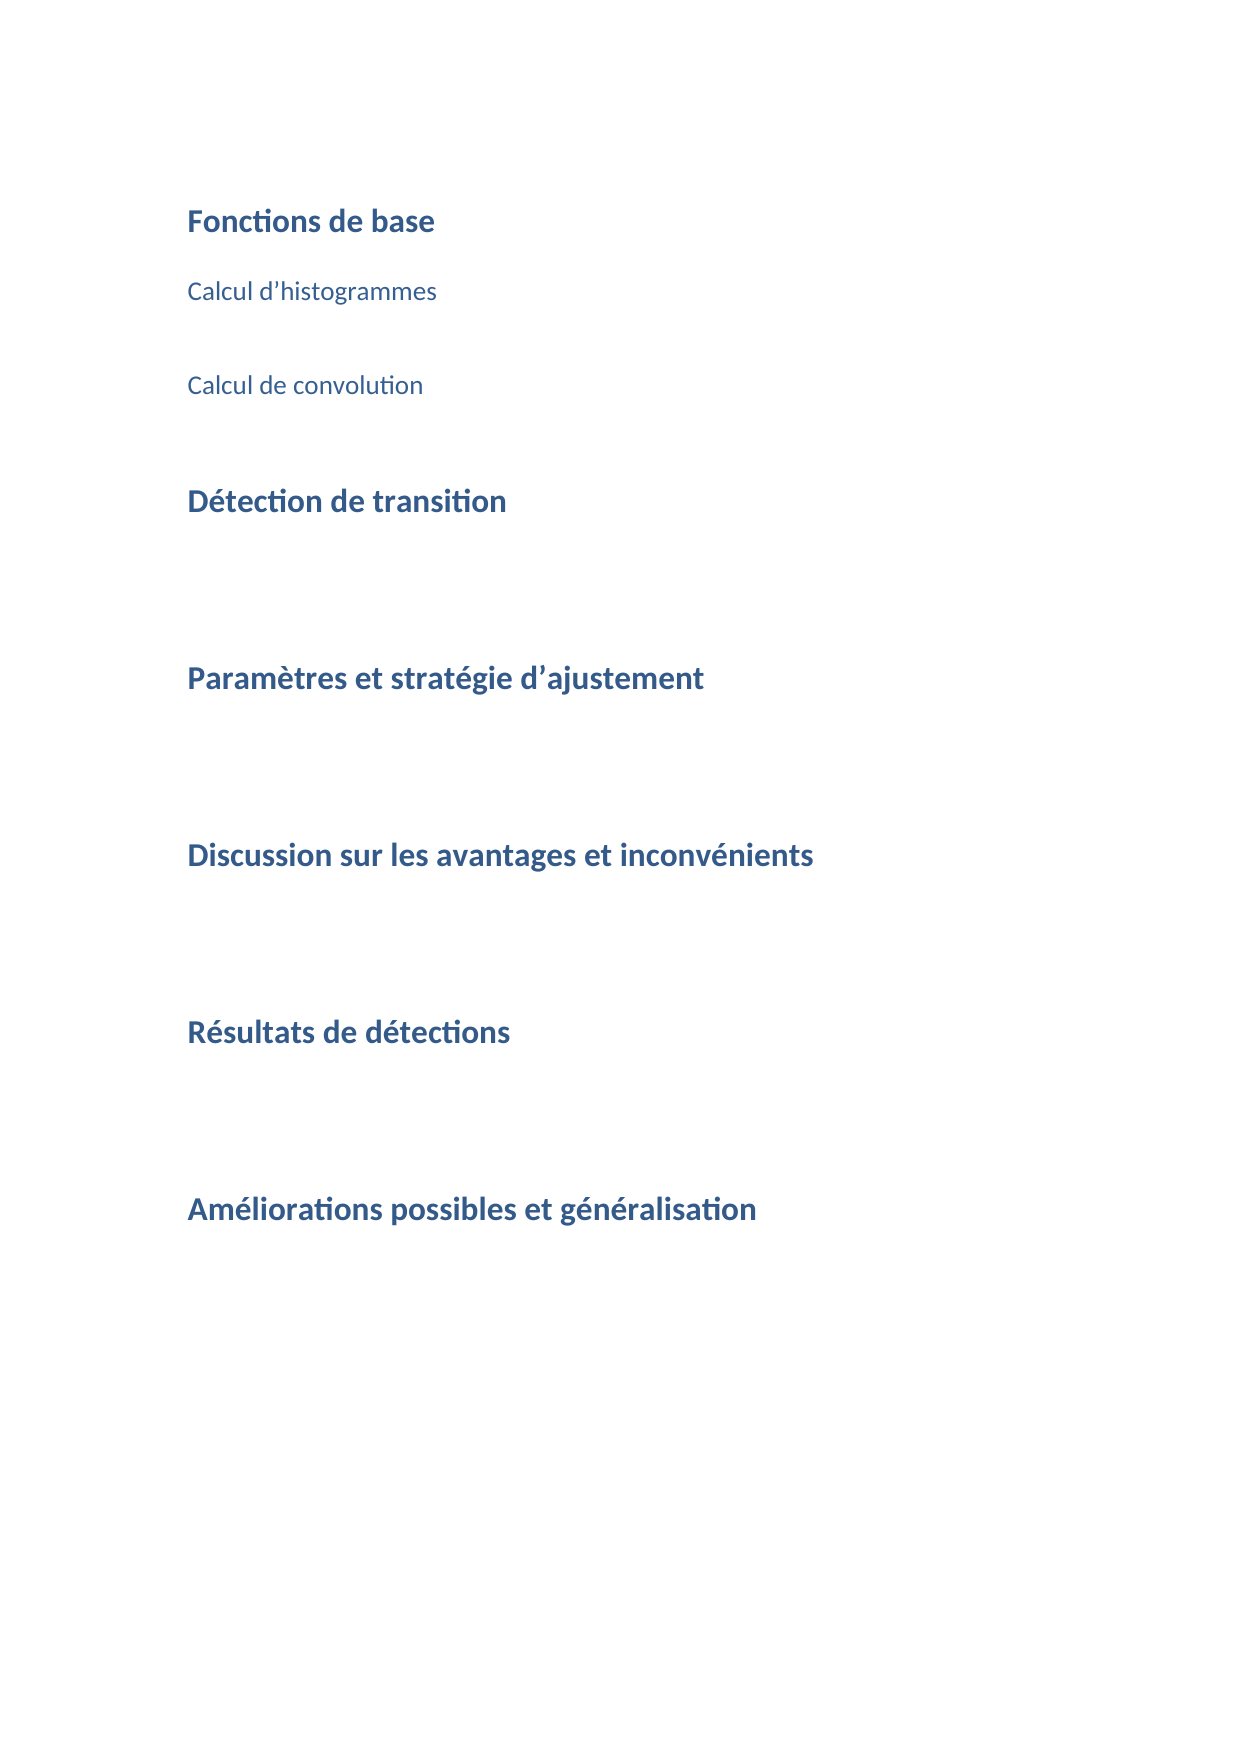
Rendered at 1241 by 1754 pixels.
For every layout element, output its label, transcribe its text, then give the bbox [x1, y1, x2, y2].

subtitle Calcul d’histogrammes [187, 274, 1053, 307]
subtitle Paramètres et stratégie d’ajustement [187, 657, 1053, 698]
subtitle Détection de transition [187, 480, 1053, 521]
subtitle Discussion sur les avantages et inconvénients [187, 834, 1053, 875]
subtitle Calcul de convolution [187, 368, 1053, 401]
subtitle Améliorations possibles et généralisation [187, 1188, 1053, 1229]
subtitle Fonctions de base [187, 200, 1053, 241]
subtitle Résultats de détections [187, 1011, 1053, 1052]
